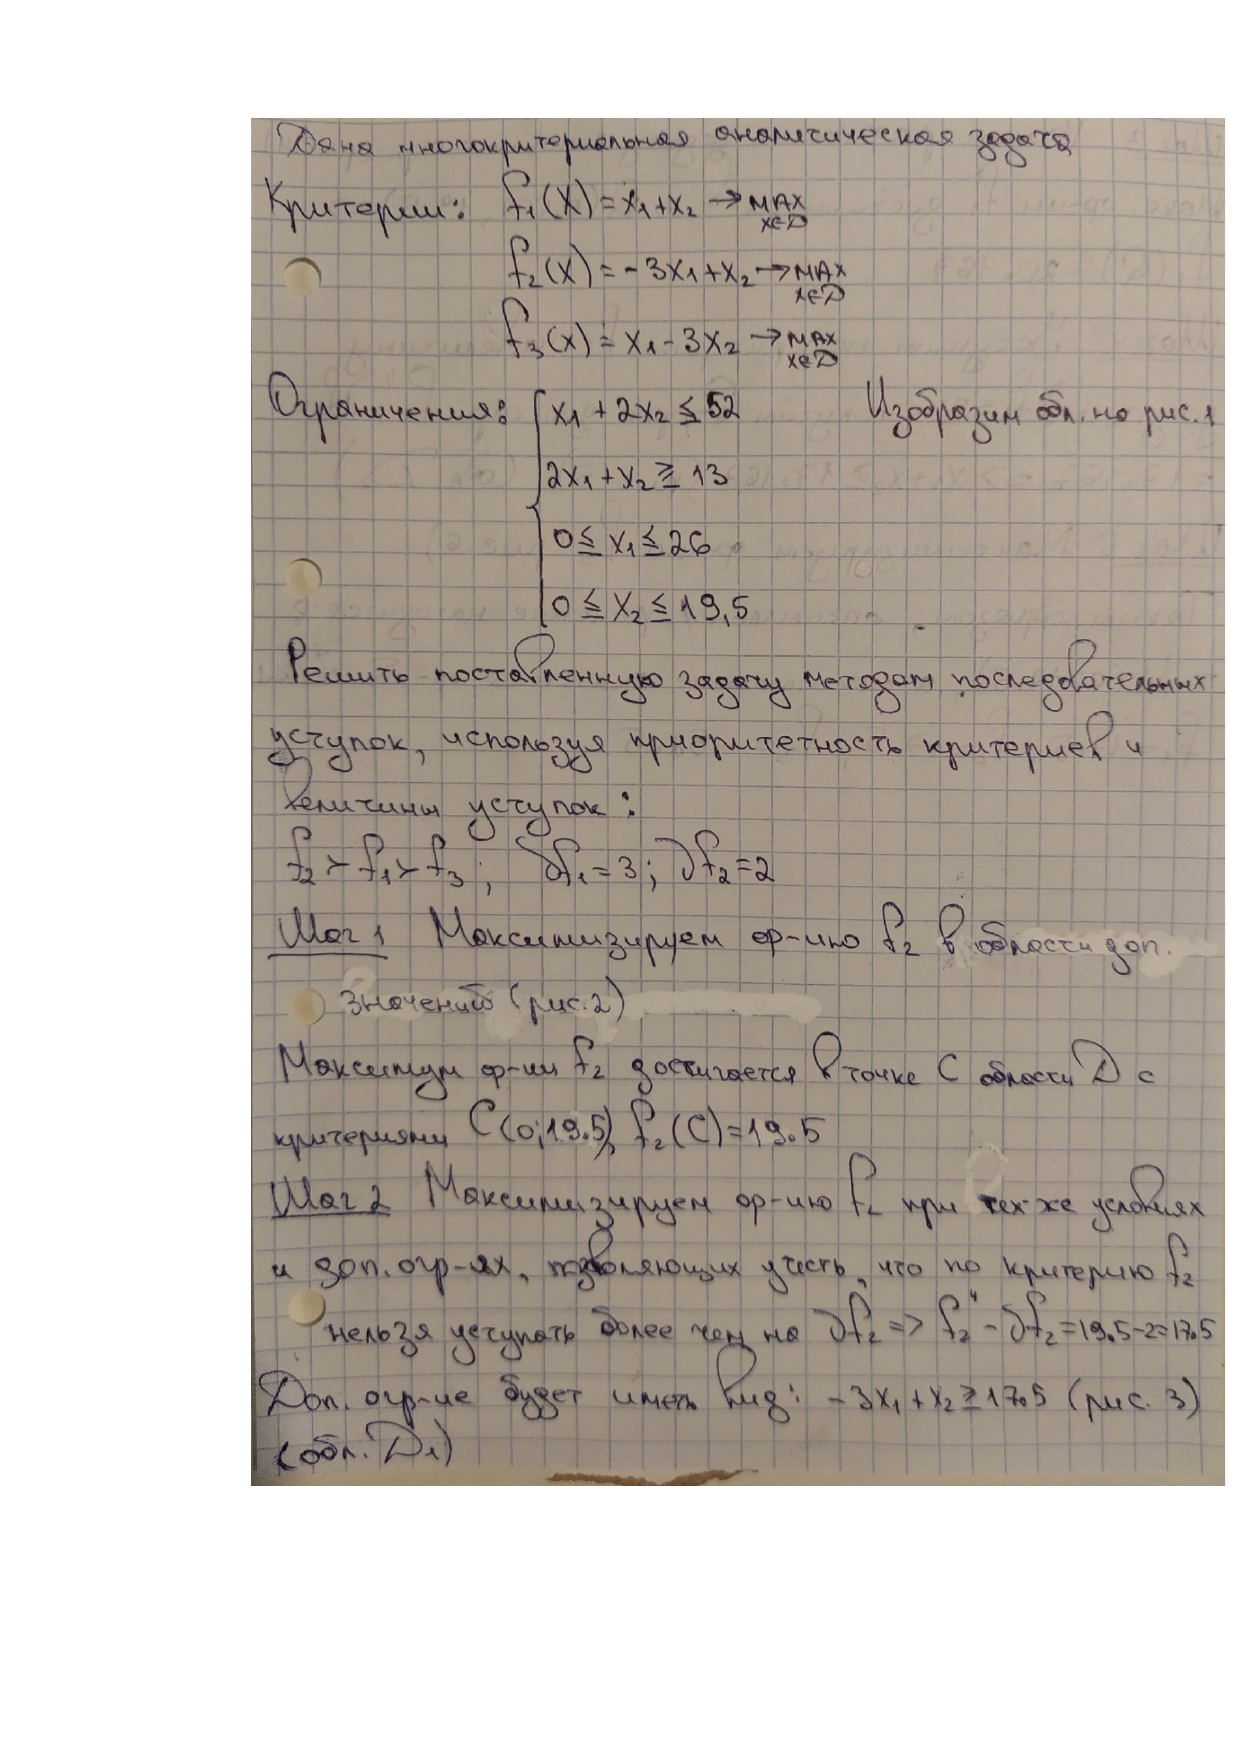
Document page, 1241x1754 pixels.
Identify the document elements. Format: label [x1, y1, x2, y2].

picture [251, 118, 1226, 1486]
